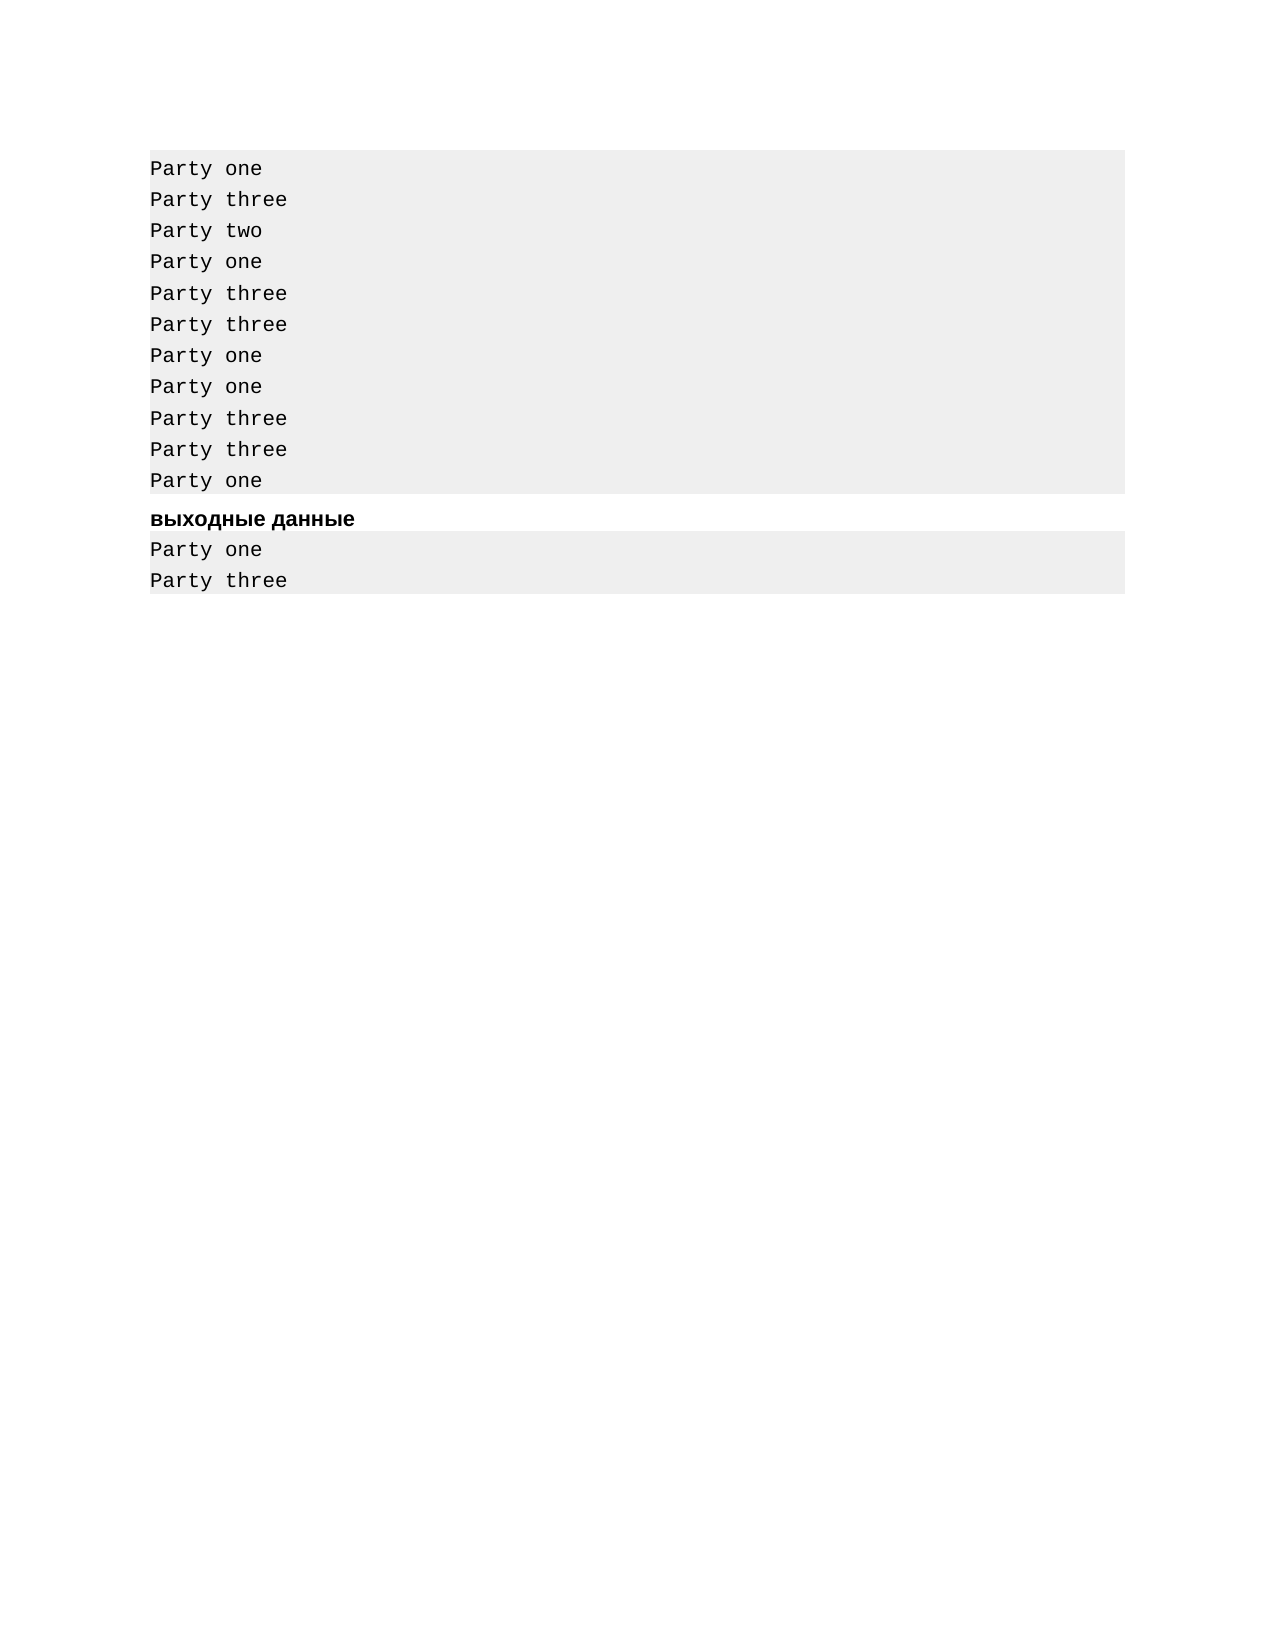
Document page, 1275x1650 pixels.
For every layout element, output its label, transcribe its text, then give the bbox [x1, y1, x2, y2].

text Party one [150, 150, 1125, 181]
text Party one [150, 462, 1125, 494]
text Party one [150, 369, 1125, 400]
text Party three [150, 431, 1125, 462]
text Party one [150, 337, 1125, 369]
text Party three [150, 562, 1125, 594]
text выходные данные [150, 494, 1125, 531]
text Party one [150, 531, 1125, 562]
text Party three [150, 181, 1125, 212]
text Party three [150, 306, 1125, 337]
text Party two [150, 212, 1125, 244]
text Party three [150, 275, 1125, 306]
text Party three [150, 400, 1125, 431]
text Party one [150, 244, 1125, 275]
